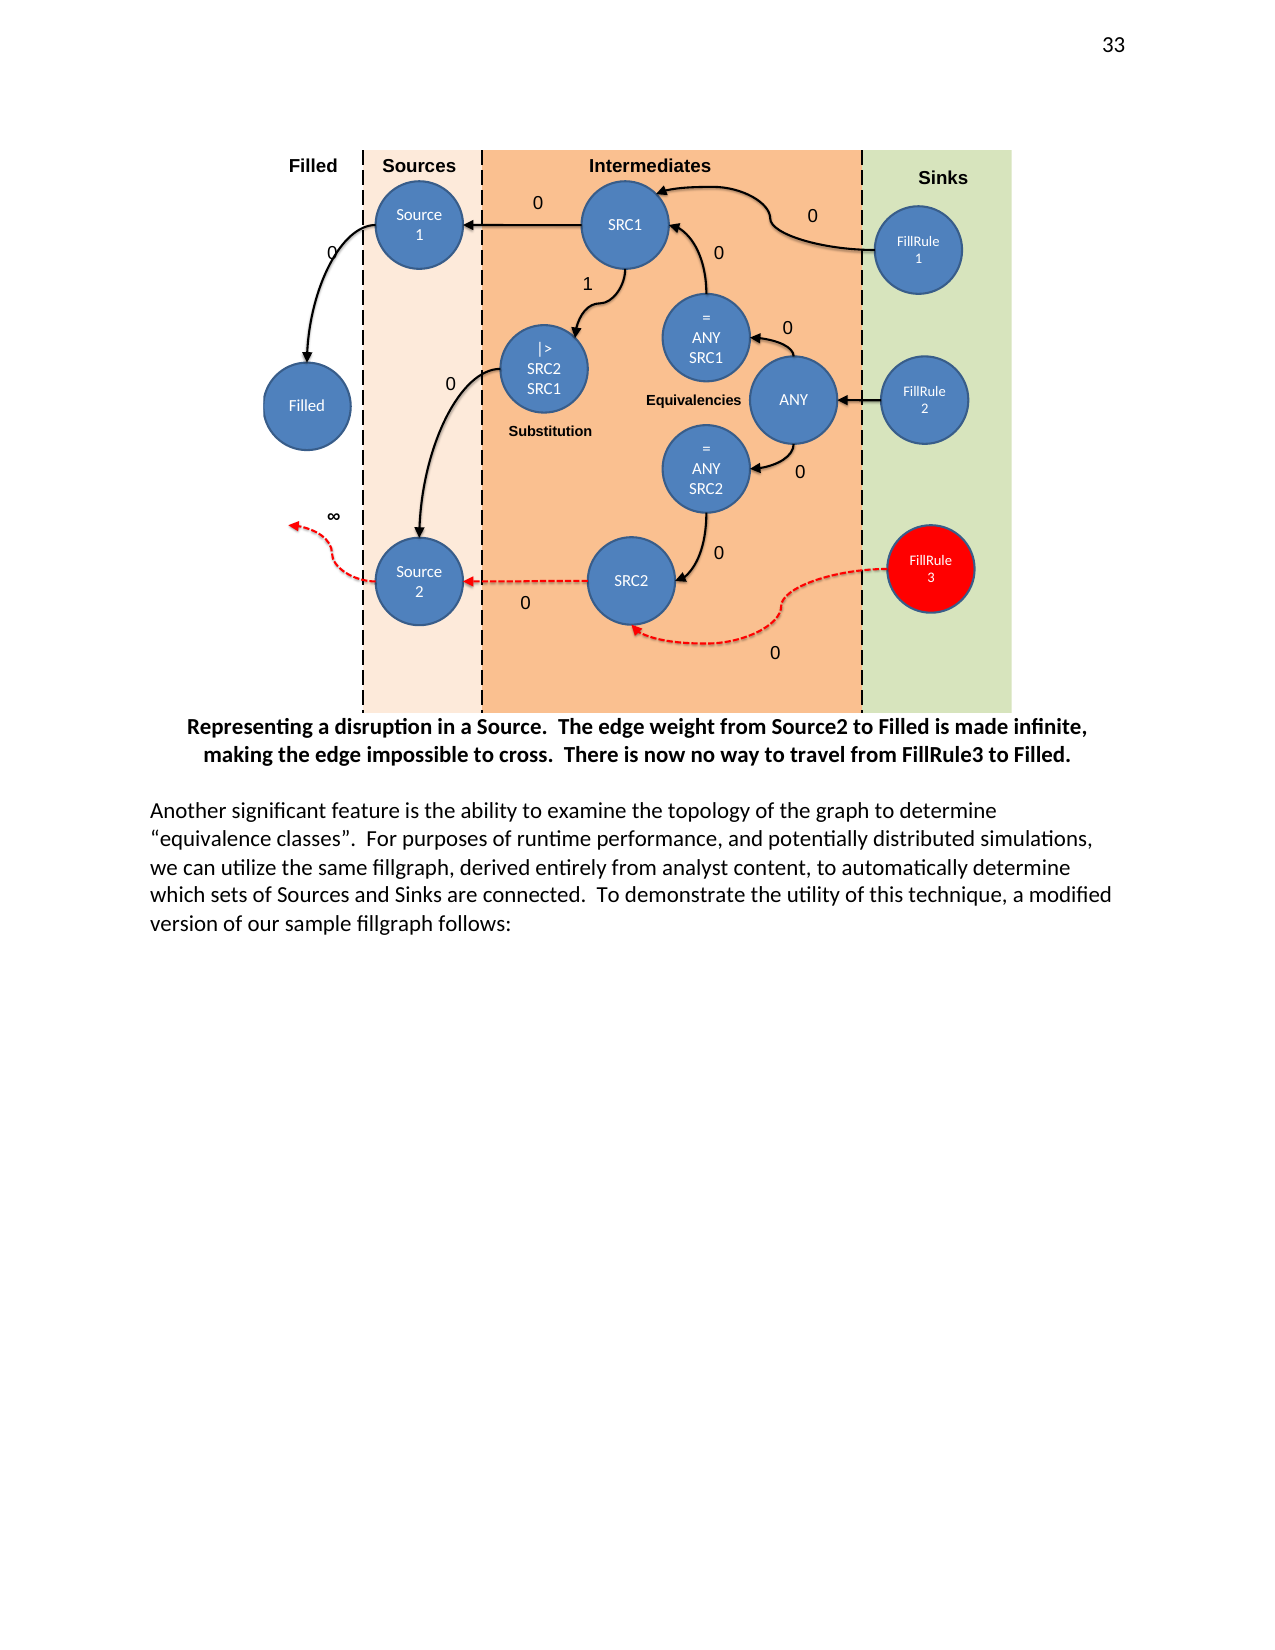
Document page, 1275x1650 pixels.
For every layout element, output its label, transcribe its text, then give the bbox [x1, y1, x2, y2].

text Another significant feature is the ability to examine the topology of the graph to determine “equivalence classes”. For purposes of runtime performance, and potentially distributed simulations, we can utilize the same fillgraph, derived entirely from analyst content, to automatically determine which sets of Sources and Sinks are connected. To demonstrate the utility of this technique, a modified version of our sample fillgraph follows: [150, 797, 1125, 937]
text Representing a disruption in a Source. The edge weight from Source2 to Filled is made infinite, making the edge impossible to cross. There is now no way to travel from FillRule3 to Filled. [150, 712, 1125, 768]
